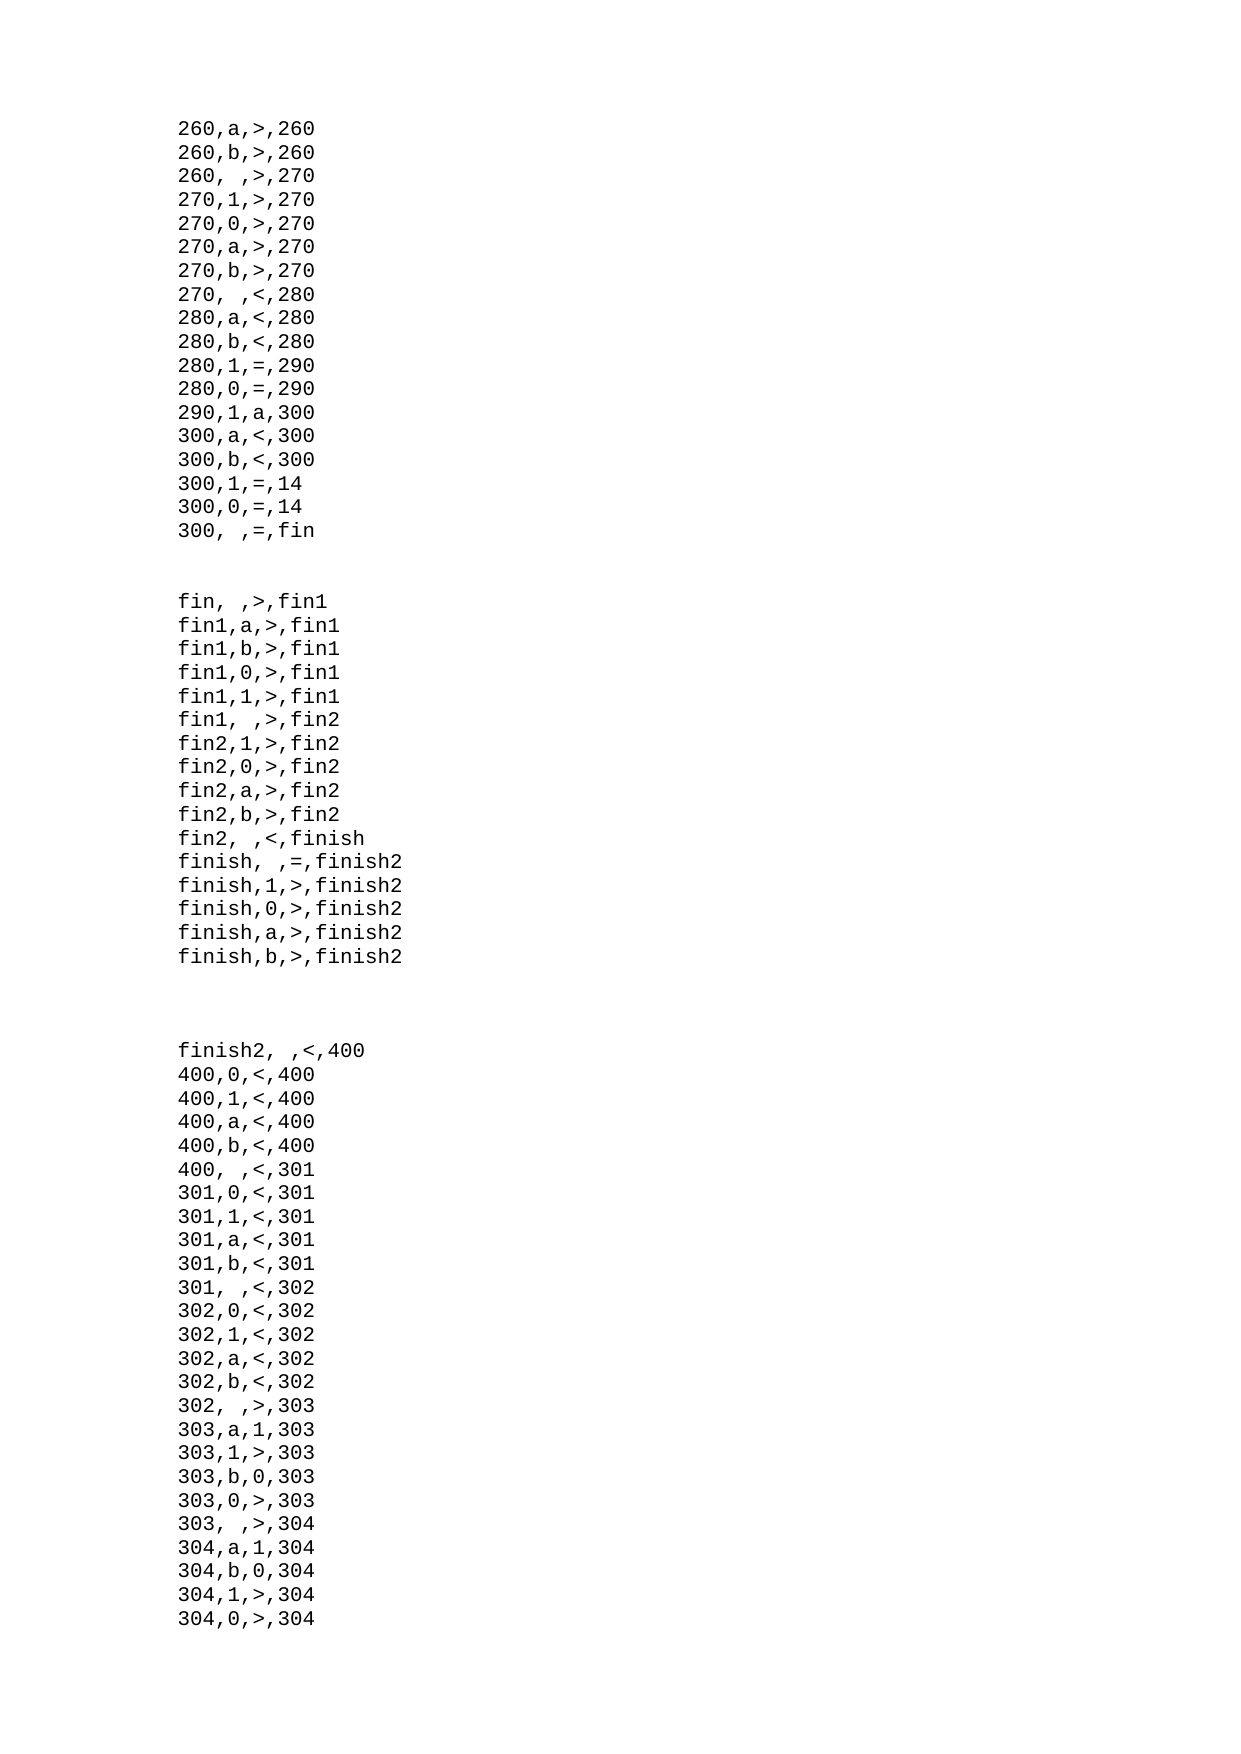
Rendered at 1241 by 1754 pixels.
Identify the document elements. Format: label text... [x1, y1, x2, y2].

text 270,b,>,270 [177, 260, 1152, 284]
text finish,0,>,finish2 [177, 898, 1152, 922]
text 280,b,<,280 [177, 331, 1152, 354]
text 301,1,<,301 [177, 1206, 1152, 1229]
text 302,a,<,302 [177, 1348, 1152, 1371]
text 400, ,<,301 [177, 1158, 1152, 1182]
text 304,a,1,304 [177, 1537, 1152, 1561]
text 304,1,>,304 [177, 1584, 1152, 1608]
text 302, ,>,303 [177, 1395, 1152, 1419]
text 290,1,a,300 [177, 402, 1152, 426]
text finish, ,=,finish2 [177, 851, 1152, 875]
text finish,b,>,finish2 [177, 946, 1152, 969]
text 302,1,<,302 [177, 1324, 1152, 1348]
text 260,a,>,260 [177, 118, 1152, 142]
text 270, ,<,280 [177, 284, 1152, 307]
text fin1,a,>,fin1 [177, 615, 1152, 638]
text 303,b,0,303 [177, 1466, 1152, 1489]
text 300,1,=,14 [177, 473, 1152, 496]
text 303, ,>,304 [177, 1513, 1152, 1537]
text 270,0,>,270 [177, 213, 1152, 236]
text 302,0,<,302 [177, 1300, 1152, 1324]
text 260, ,>,270 [177, 165, 1152, 189]
text 280,0,=,290 [177, 378, 1152, 402]
text 300,0,=,14 [177, 496, 1152, 520]
text 280,1,=,290 [177, 354, 1152, 378]
text 301,0,<,301 [177, 1182, 1152, 1206]
text fin1, ,>,fin2 [177, 709, 1152, 733]
text fin1,0,>,fin1 [177, 662, 1152, 686]
text fin, ,>,fin1 [177, 591, 1152, 615]
text 304,0,>,304 [177, 1608, 1152, 1631]
text 400,0,<,400 [177, 1064, 1152, 1088]
text fin2, ,<,finish [177, 827, 1152, 851]
text 301, ,<,302 [177, 1277, 1152, 1300]
text 400,b,<,400 [177, 1135, 1152, 1158]
text 301,a,<,301 [177, 1229, 1152, 1253]
text fin2,b,>,fin2 [177, 804, 1152, 827]
text finish2, ,<,400 [177, 1040, 1152, 1064]
text 280,a,<,280 [177, 307, 1152, 331]
text 300,a,<,300 [177, 426, 1152, 449]
text 400,1,<,400 [177, 1088, 1152, 1111]
text 400,a,<,400 [177, 1111, 1152, 1135]
text finish,a,>,finish2 [177, 922, 1152, 946]
text 300, ,=,fin [177, 520, 1152, 544]
text finish,1,>,finish2 [177, 875, 1152, 898]
text 303,a,1,303 [177, 1419, 1152, 1442]
text 303,1,>,303 [177, 1442, 1152, 1466]
text fin2,a,>,fin2 [177, 780, 1152, 804]
text 302,b,<,302 [177, 1371, 1152, 1395]
text 300,b,<,300 [177, 449, 1152, 473]
text 270,1,>,270 [177, 189, 1152, 213]
text fin2,1,>,fin2 [177, 733, 1152, 757]
text 303,0,>,303 [177, 1489, 1152, 1513]
text fin1,b,>,fin1 [177, 638, 1152, 662]
text 304,b,0,304 [177, 1561, 1152, 1584]
text 270,a,>,270 [177, 236, 1152, 260]
text 260,b,>,260 [177, 142, 1152, 165]
text 301,b,<,301 [177, 1253, 1152, 1277]
text fin2,0,>,fin2 [177, 757, 1152, 780]
text fin1,1,>,fin1 [177, 686, 1152, 709]
